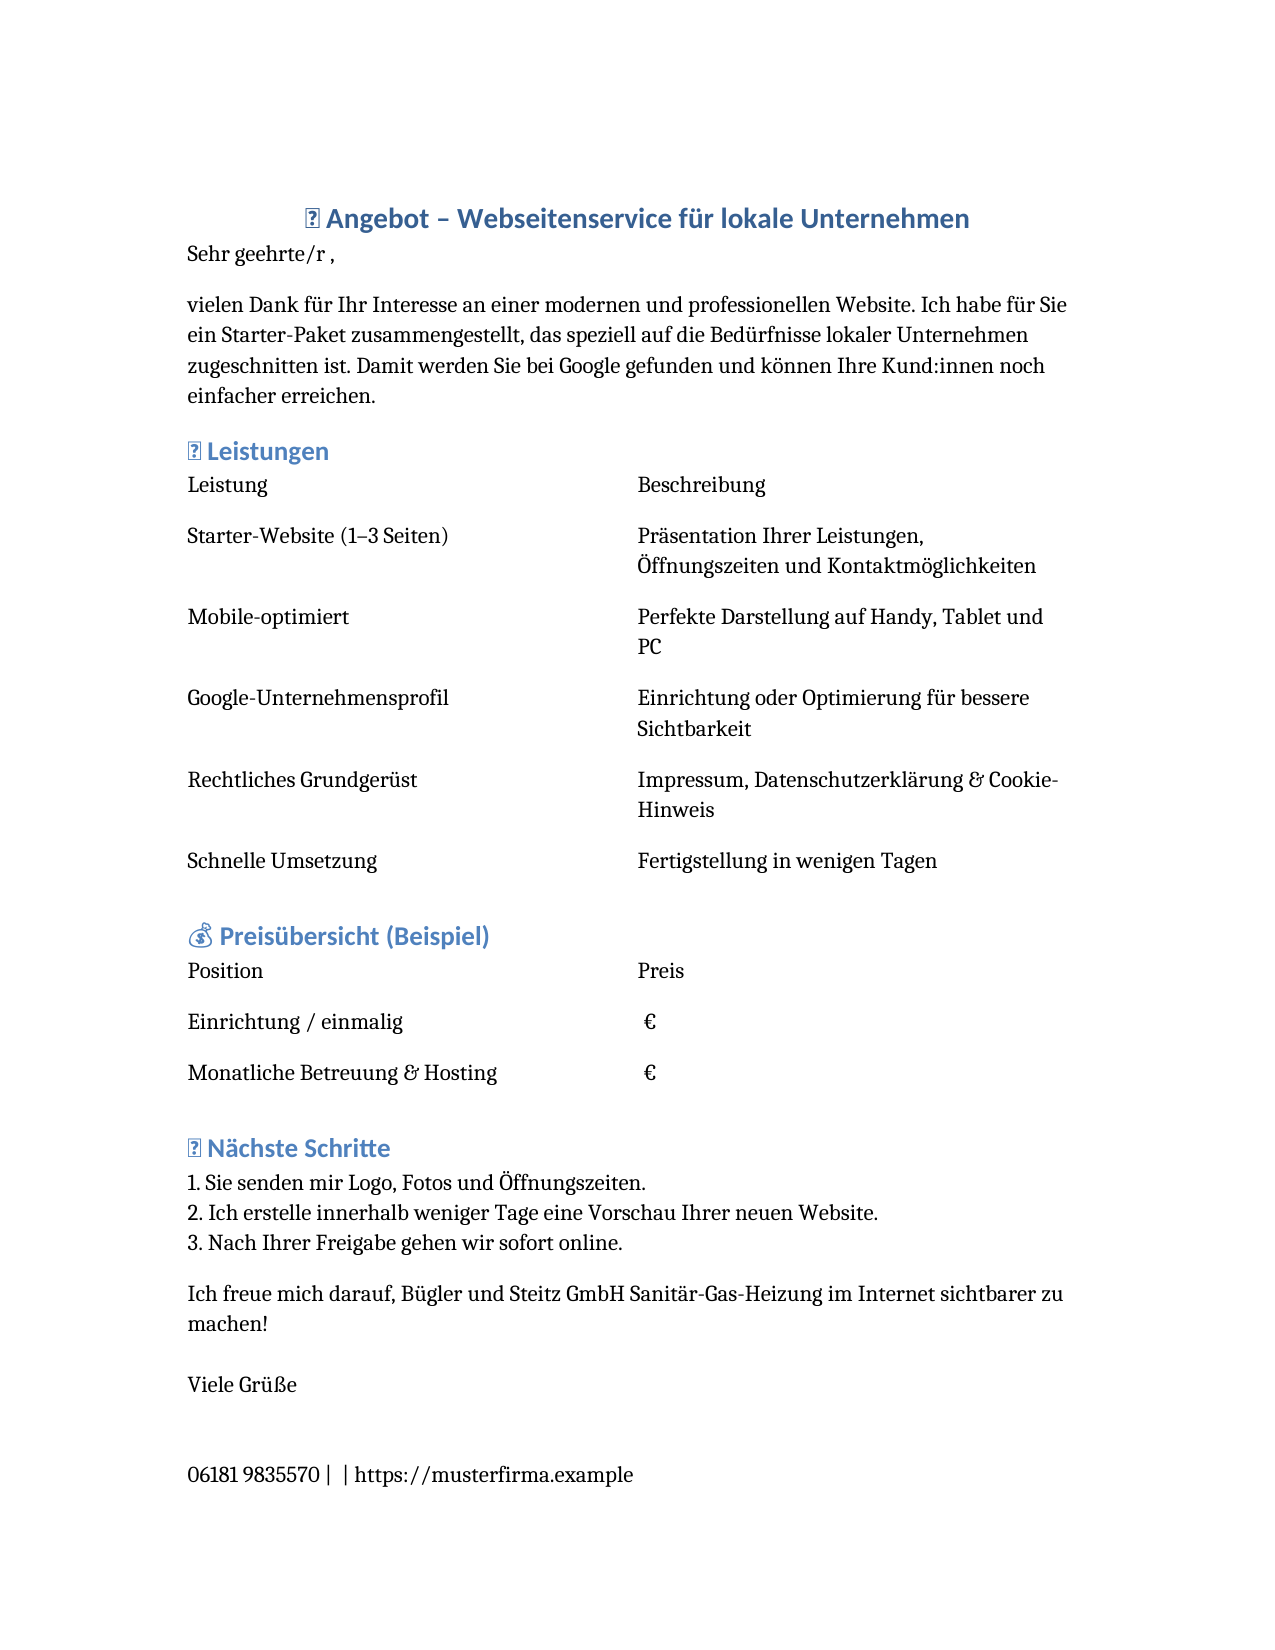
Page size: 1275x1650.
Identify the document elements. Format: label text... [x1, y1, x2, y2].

table_cell Einrichtung oder Optimierung für bessere Sichtbarkeit [626, 685, 1076, 766]
table_header Leistung [176, 472, 626, 523]
subtitle ✅ Leistungen [187, 434, 1087, 467]
subtitle 📄 Angebot – Webseitenservice für lokale Unternehmen [187, 200, 1087, 236]
subtitle 🚀 Nächste Schritte [187, 1131, 1087, 1164]
subtitle 💰 Preisübersicht (Beispiel) [187, 919, 1087, 952]
table_cell Google-Unternehmensprofil [176, 685, 626, 766]
table_cell Einrichtung / einmalig [176, 1009, 626, 1059]
table_header Position [176, 958, 626, 1008]
table_header Beschreibung [626, 472, 1076, 523]
table_cell Fertigstellung in wenigen Tagen [626, 848, 1076, 899]
table_cell Impressum, Datenschutzerklärung & Cookie-Hinweis [626, 766, 1076, 848]
table_cell Mobile-optimiert [176, 604, 626, 685]
text vielen Dank für Ihr Interesse an einer modernen und professionellen Website. Ich habe für Sie ein Starter-Paket zusammengestellt, das speziell auf die Bedürfnisse lokaler Unternehmen zugeschnitten ist. Damit werden Sie bei Google gefunden und können Ihre Kund:innen noch einfacher erreichen. [187, 292, 1087, 409]
table_cell Starter-Website (1–3 Seiten) [176, 523, 626, 604]
table_cell Schnelle Umsetzung [176, 848, 626, 899]
text Ich freue mich darauf, Bügler und Steitz GmbH Sanitär-Gas-Heizung im Internet sichtbarer zu machen! Viele Grüße 06181 9835570 | | https://musterfirma.example [187, 1281, 1087, 1488]
table_cell Perfekte Darstellung auf Handy, Tablet und PC [626, 604, 1076, 685]
text 1. Sie senden mir Logo, Fotos und Öffnungszeiten. 2. Ich erstelle innerhalb weniger Tage eine Vorschau Ihrer neuen Website. 3. Nach Ihrer Freigabe gehen wir sofort online. [187, 1169, 1087, 1256]
table_cell Präsentation Ihrer Leistungen, Öffnungszeiten und Kontaktmöglichkeiten [626, 523, 1076, 604]
table_cell € [626, 1060, 1076, 1111]
table_cell € [626, 1009, 1076, 1059]
table_cell Monatliche Betreuung & Hosting [176, 1060, 626, 1111]
text Sehr geehrte/r , [187, 241, 1087, 267]
table_cell Rechtliches Grundgerüst [176, 766, 626, 848]
table_header Preis [626, 958, 1076, 1008]
